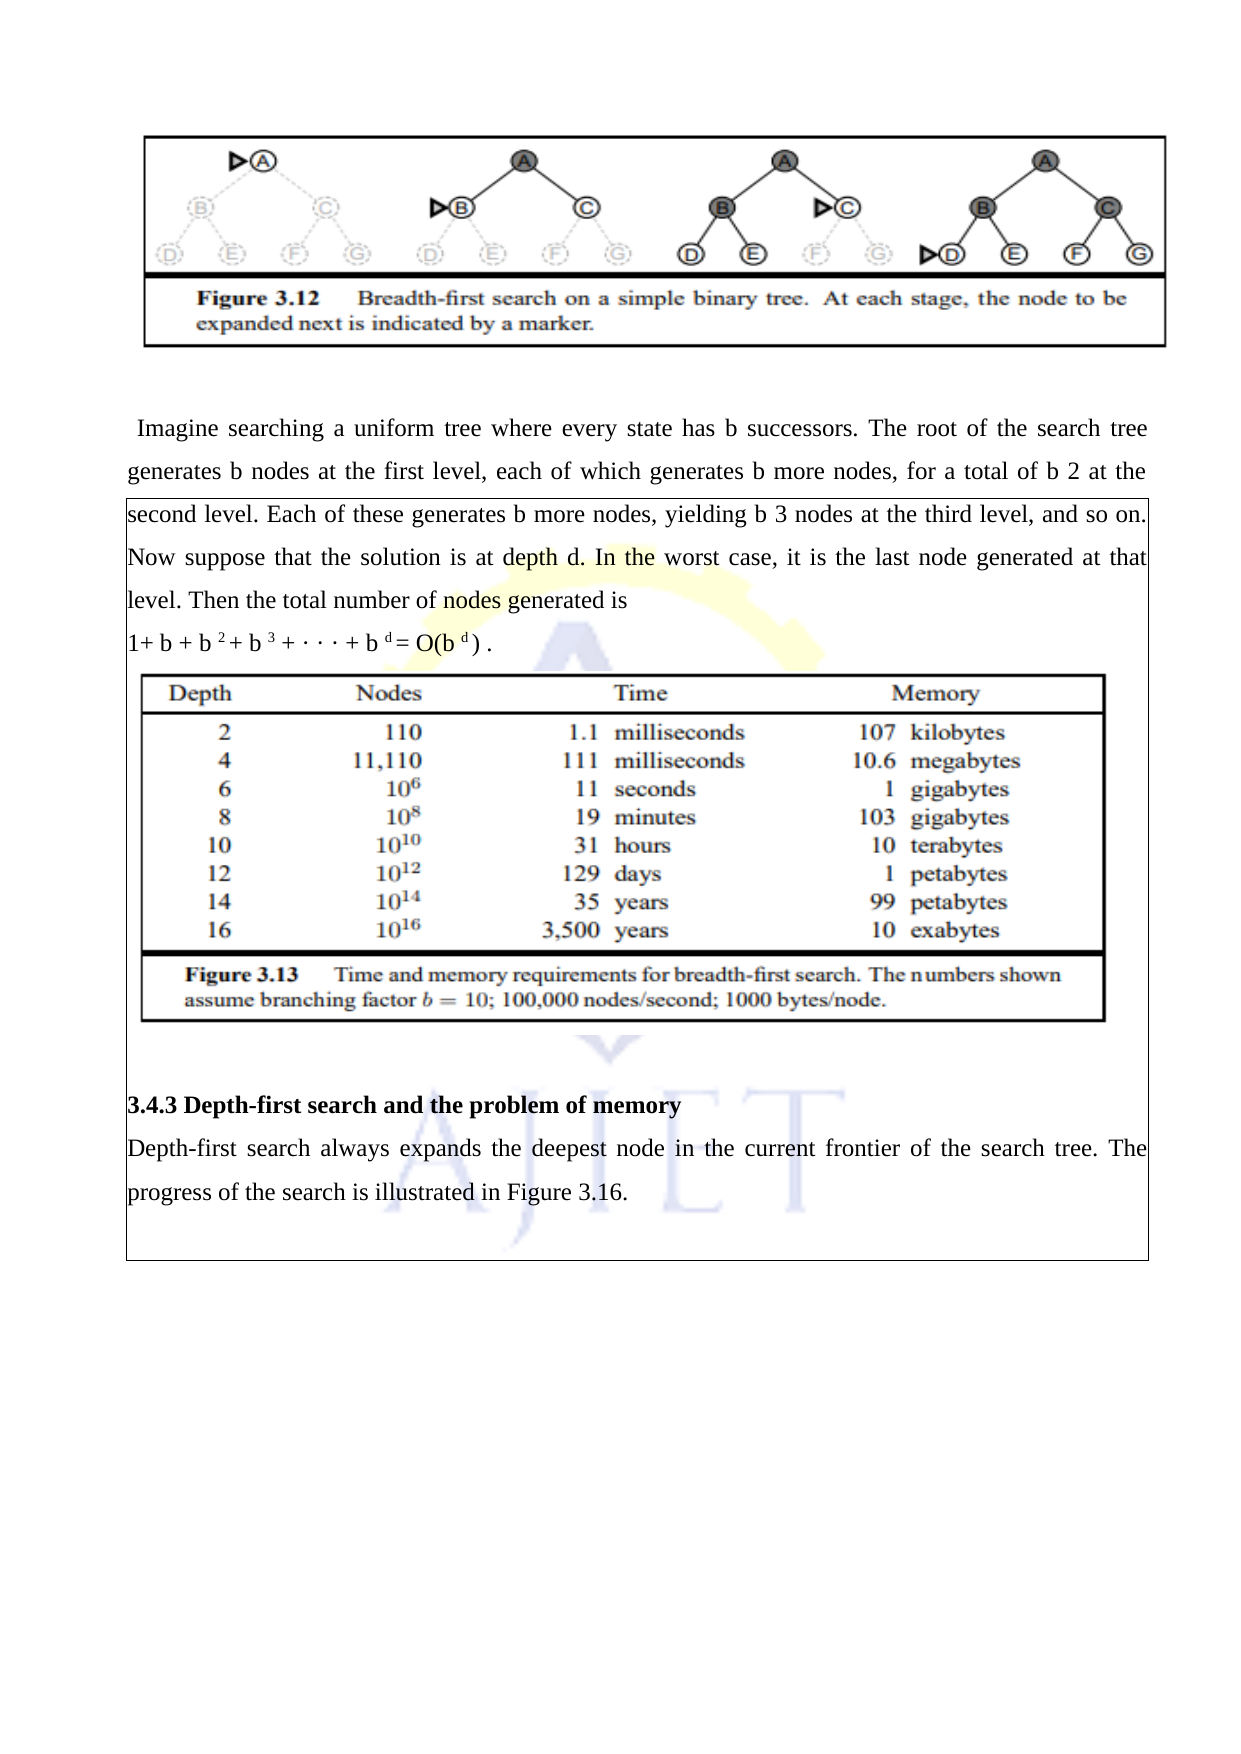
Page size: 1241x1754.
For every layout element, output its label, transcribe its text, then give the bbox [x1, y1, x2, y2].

text 1+ b + b 2 + b 3 + · · · + b d = O(b d ) . [127, 628, 1148, 657]
text 3.4.3 Depth-first search and the problem of memory [127, 1090, 1148, 1119]
picture [127, 128, 1178, 357]
text Imagine searching a uniform tree where every state has b successors. The root of the search tree generates b nodes at the first level, each of which generates b more nodes, for a total of b 2 at the second level. Each of these generates b more nodes, yielding b 3 nodes at the third level, and so on. Now suppose that the solution is at depth d. In the worst case, it is the last node generated at that level. Then the total number of nodes generated is [127, 413, 1148, 614]
picture [127, 671, 1117, 1035]
text Depth-first search always expands the deepest node in the current frontier of the search tree. The progress of the search is illustrated in Figure 3.16. [127, 1133, 1148, 1205]
